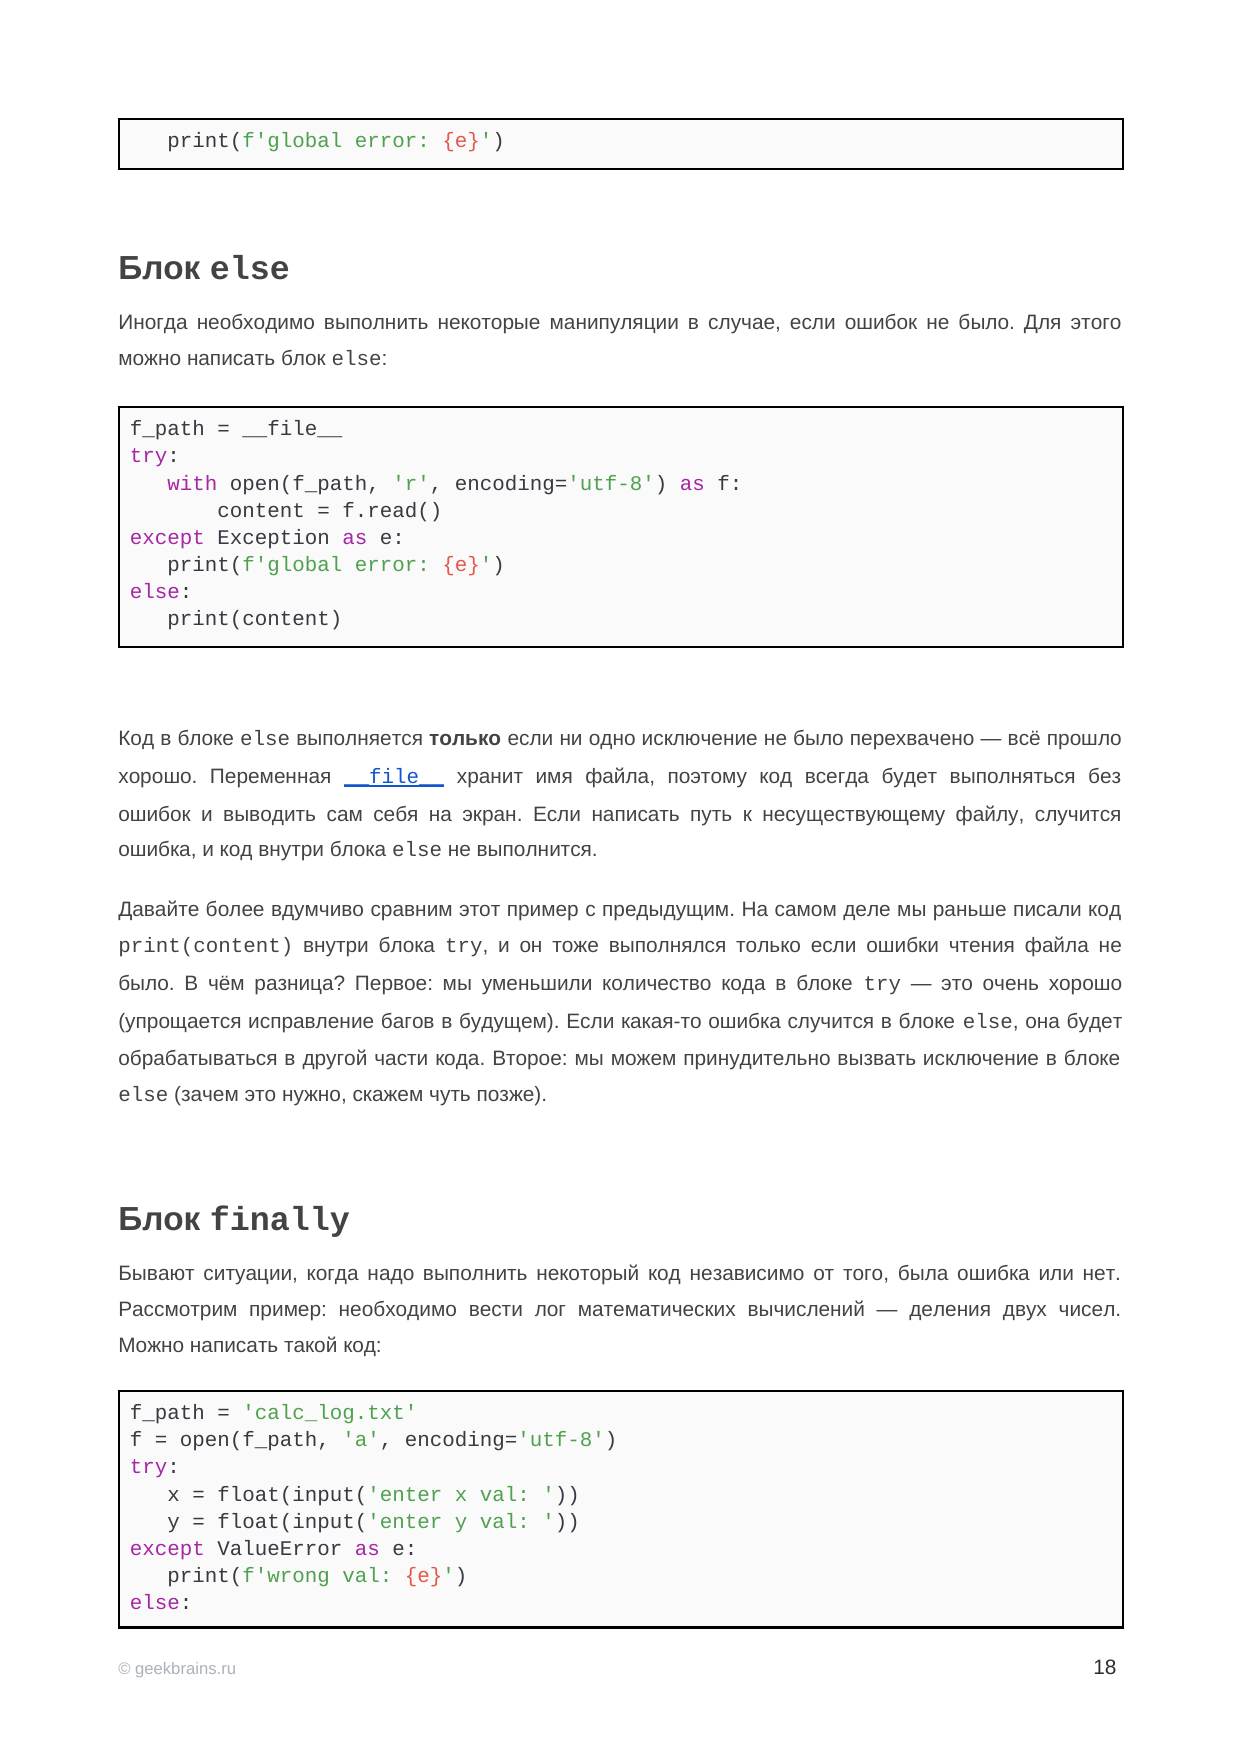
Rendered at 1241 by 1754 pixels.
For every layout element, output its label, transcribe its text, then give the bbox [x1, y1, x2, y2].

text Давайте более вдумчиво сравним этот пример с предыдущим. На самом деле мы раньше писали код print(content) внутри блока try, и он тоже выполнялся только если ошибки чтения файла не было. В чём разница? Первое: мы уменьшили количество кода в блоке try — это очень хорошо (упрощается исправление багов в будущем). Если какая-то ошибка случится в блоке else, она будет обрабатываться в другой части кода. Второе: мы можем принудительно вызвать исключение в блоке else (зачем это нужно, скажем чуть позже). [118, 897, 1122, 1108]
text Иногда необходимо выполнить некоторые манипуляции в случае, если ошибок не было. Для этого можно написать блок else: [118, 310, 1122, 372]
text Код в блоке else выполняется только если ни одно исключение не было перехвачено — всё прошло хорошо. Переменная __file__ хранит имя файла, поэтому код всегда будет выполняться без ошибок и выводить сам себя на экран. Если написать путь к несуществующему файлу, случится ошибка, и код внутри блока else не выполнится. [118, 726, 1122, 863]
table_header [120, 120, 1122, 168]
subtitle Блок else [118, 248, 1122, 289]
table_header f_path = __file__ try: with open(f_path, 'r', encoding='utf-8') as f: content = f.read() except Exception as e: print(f'global error: {e}') else: print(content) [120, 408, 1122, 646]
subtitle Блок finally [118, 1198, 1122, 1240]
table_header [120, 1392, 1122, 1626]
text Бывают ситуации, когда надо выполнить некоторый код независимо от того, была ошибка или нет. Рассмотрим пример: необходимо вести лог математических вычислений — деления двух чисел. Можно написать такой код: [118, 1261, 1122, 1357]
